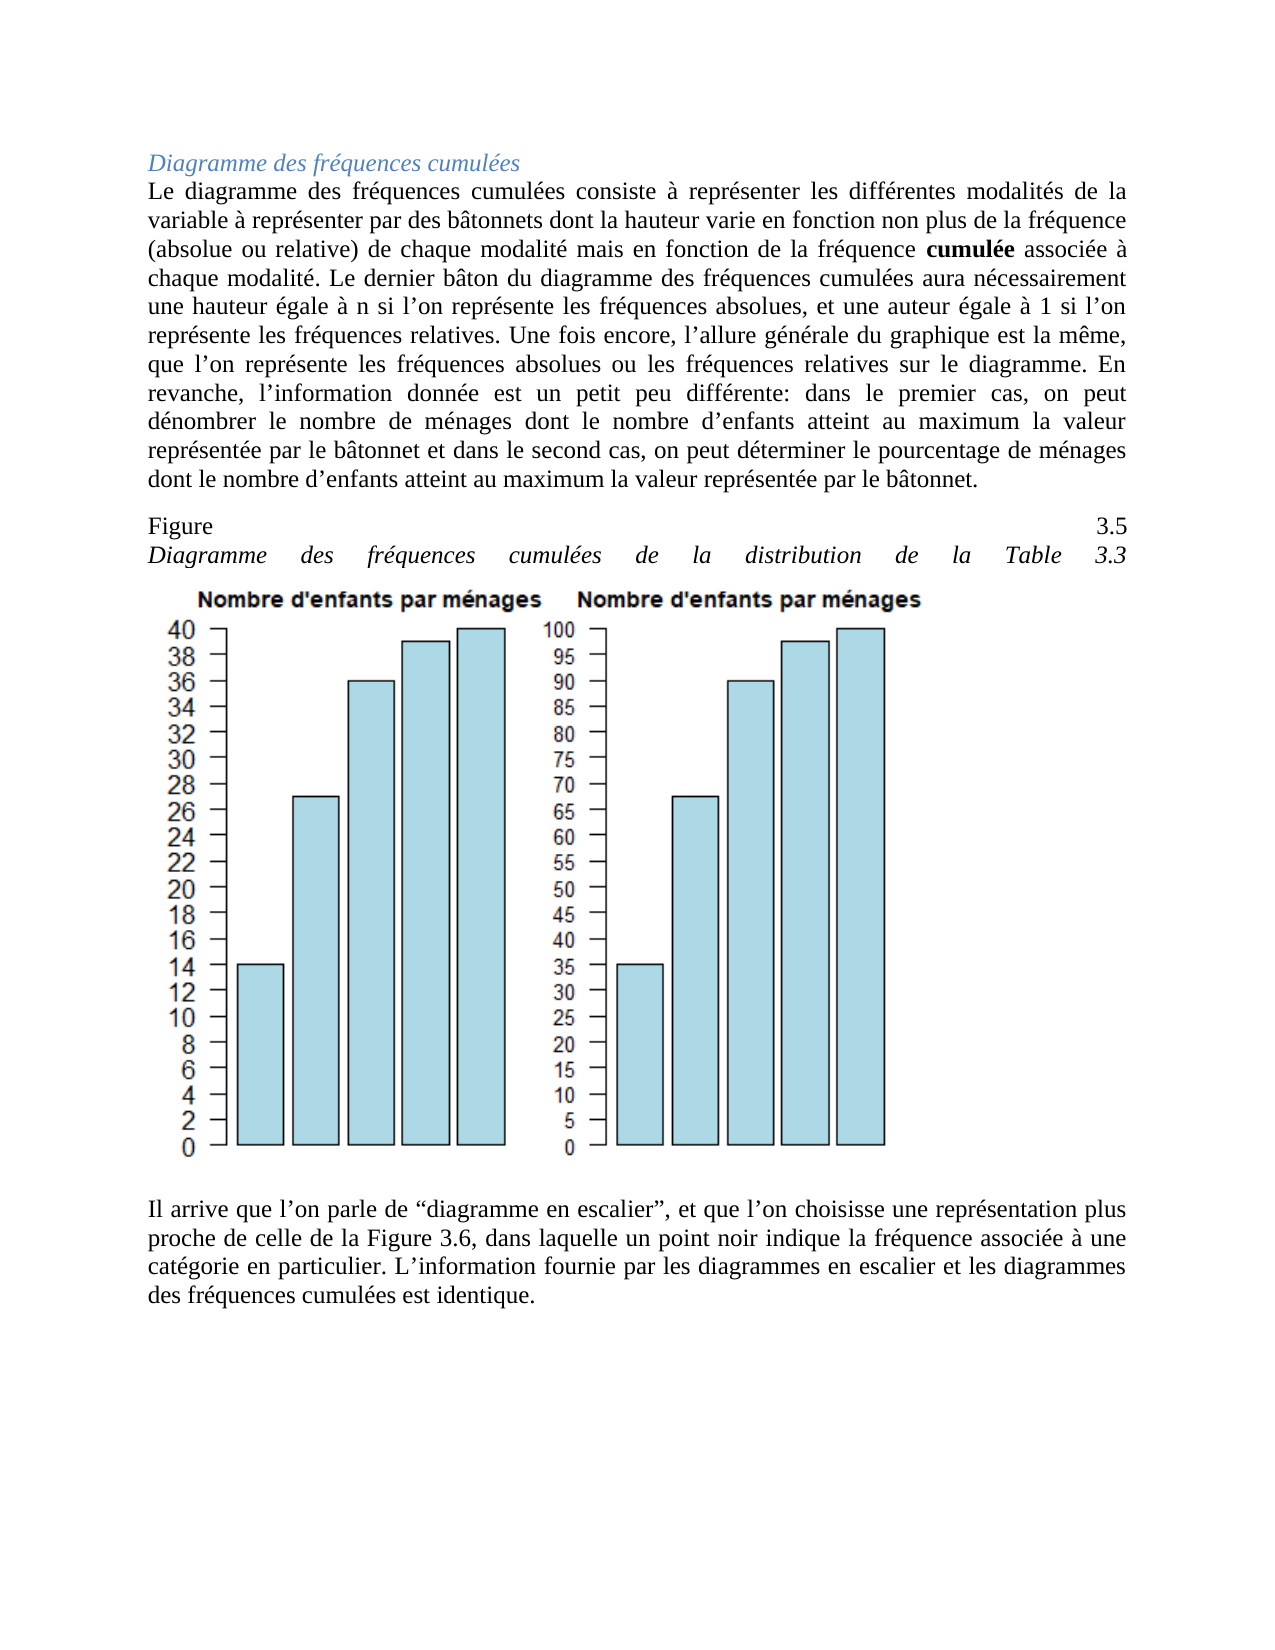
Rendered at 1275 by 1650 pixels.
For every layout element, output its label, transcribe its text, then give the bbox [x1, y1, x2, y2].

subtitle Diagramme des fréquences cumulées [148, 148, 1127, 176]
text Le diagramme des fréquences cumulées consiste à représenter les différentes modalités de la variable à représenter par des bâtonnets dont la hauteur varie en fonction non plus de la fréquence (absolue ou relative) de chaque modalité mais en fonction de la fréquence cumulée associée à chaque modalité. Le dernier bâton du diagramme des fréquences cumulées aura nécessairement une hauteur égale à n si l’on représente les fréquences absolues, et une auteur égale à 1 si l’on représente les fréquences relatives. Une fois encore, l’allure générale du graphique est la même, que l’on représente les fréquences absolues ou les fréquences relatives sur le diagramme. En revanche, l’information donnée est un petit peu différente: dans le premier cas, on peut dénombrer le nombre de ménages dont le nombre d’enfants atteint au maximum la valeur représentée par le bâtonnet et dans le second cas, on peut déterminer le pourcentage de ménages dont le nombre d’enfants atteint au maximum la valeur représentée par le bâtonnet. [148, 176, 1127, 493]
text Il arrive que l’on parle de “diagramme en escalier”, et que l’on choisisse une représentation plus proche de celle de la Figure 3.6, dans laquelle un point noir indique la fréquence associée à une catégorie en particulier. L’information fournie par les diagrammes en escalier et les diagrammes des fréquences cumulées est identique. [148, 1194, 1127, 1309]
picture [166, 568, 925, 1176]
